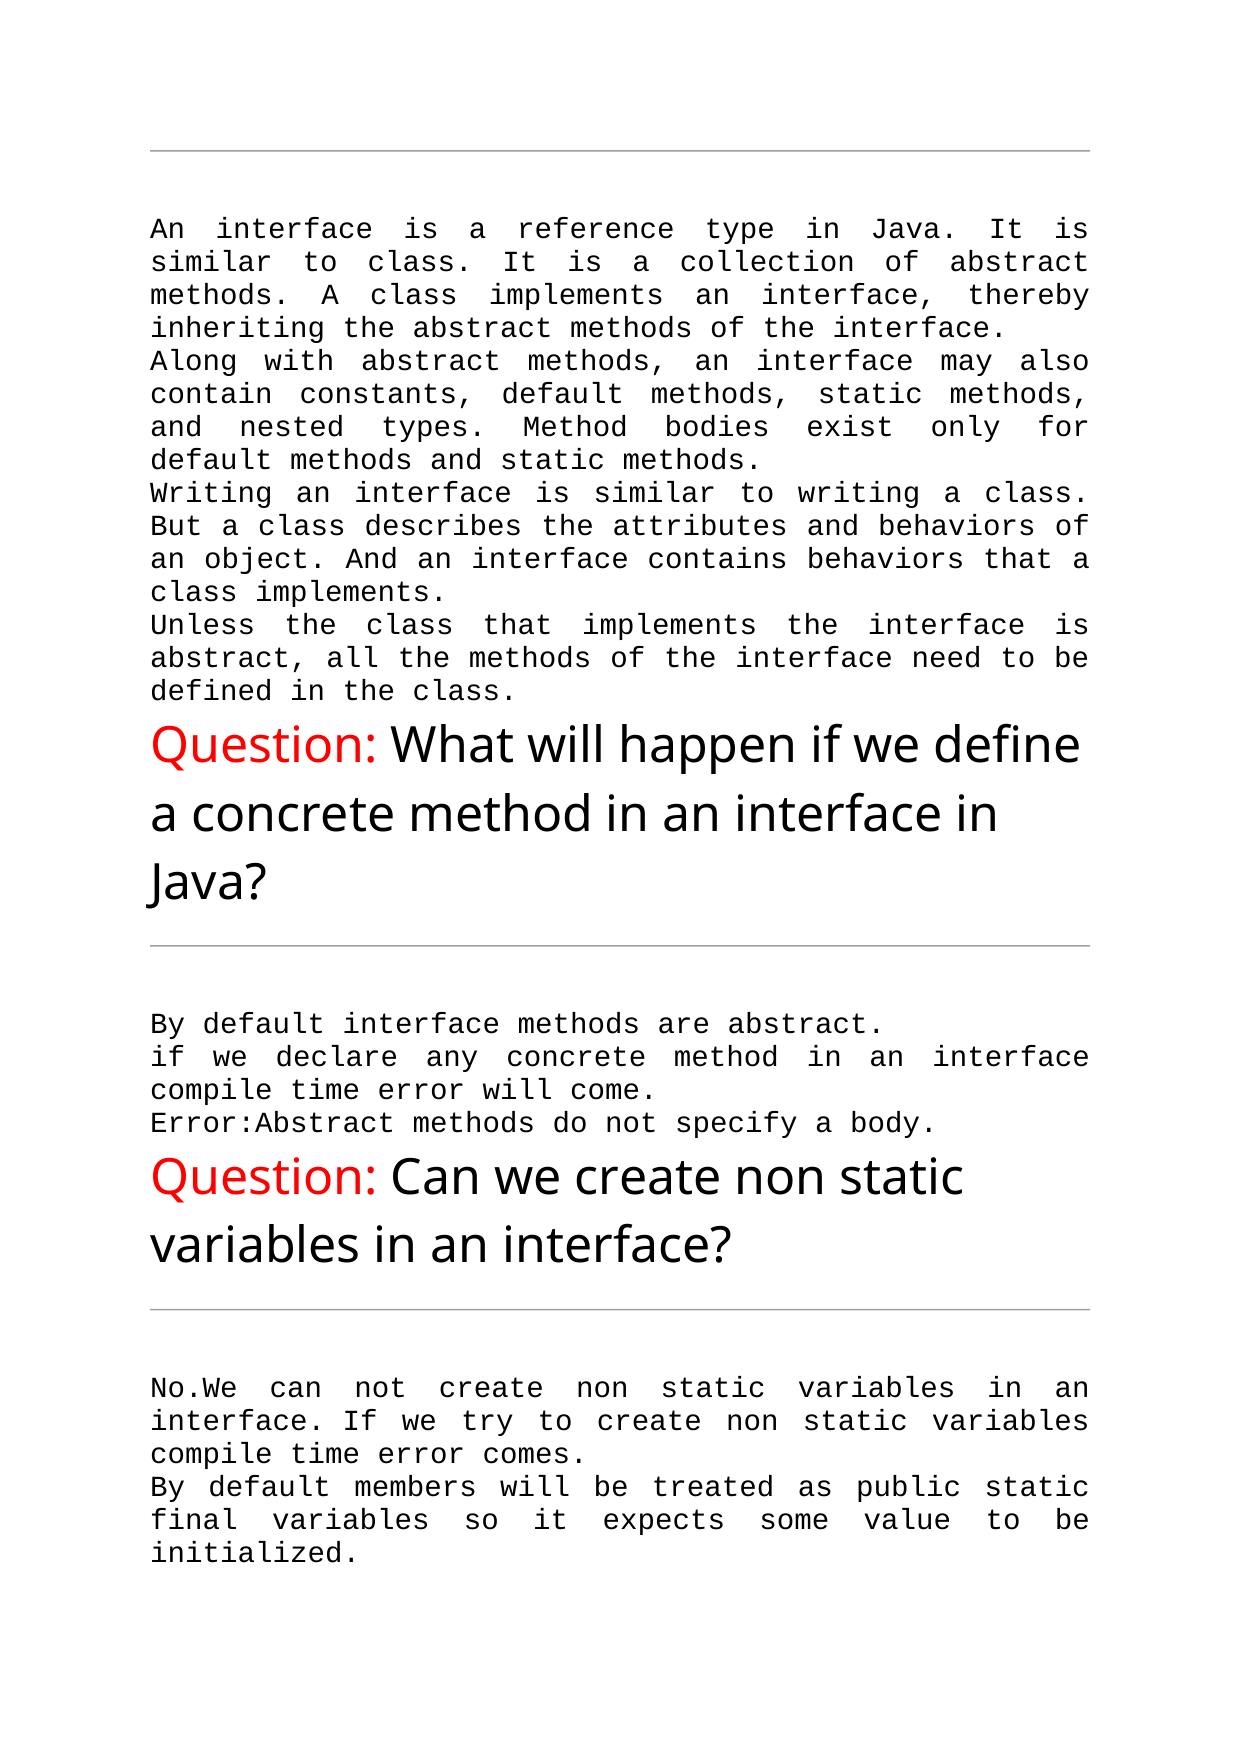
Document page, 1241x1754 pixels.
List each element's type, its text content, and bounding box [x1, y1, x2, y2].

text Unless the class that implements the interface is abstract, all the methods of the interface need to be defined in the class. [150, 610, 1090, 709]
text Question: What will happen if we define a concrete method in an interface in Java? [150, 709, 1090, 914]
text Along with abstract methods, an interface may also contain constants, default methods, static methods, and nested types. Method bodies exist only for default methods and static methods. [150, 346, 1090, 478]
text Writing an interface is similar to writing a class. But a class describes the attributes and behaviors of an object. And an interface contains behaviors that a class implements. [150, 478, 1090, 610]
text if we declare any concrete method in an interface compile time error will come. [150, 1042, 1090, 1108]
text No.We can not create non static variables in an interface. If we try to create non static variables compile time error comes. [150, 1373, 1090, 1472]
text An interface is a reference type in Java. It is similar to class. It is a collection of abstract methods. A class implements an interface, thereby inheriting the abstract methods of the interface. [150, 214, 1090, 346]
text Error:Abstract methods do not specify a body. [150, 1108, 1090, 1141]
text By default members will be treated as public static final variables so it expects some value to be initialized. [150, 1472, 1090, 1571]
text By default interface methods are abstract. [150, 1009, 1090, 1042]
text Question: Can we create non static variables in an interface? [150, 1141, 1090, 1278]
